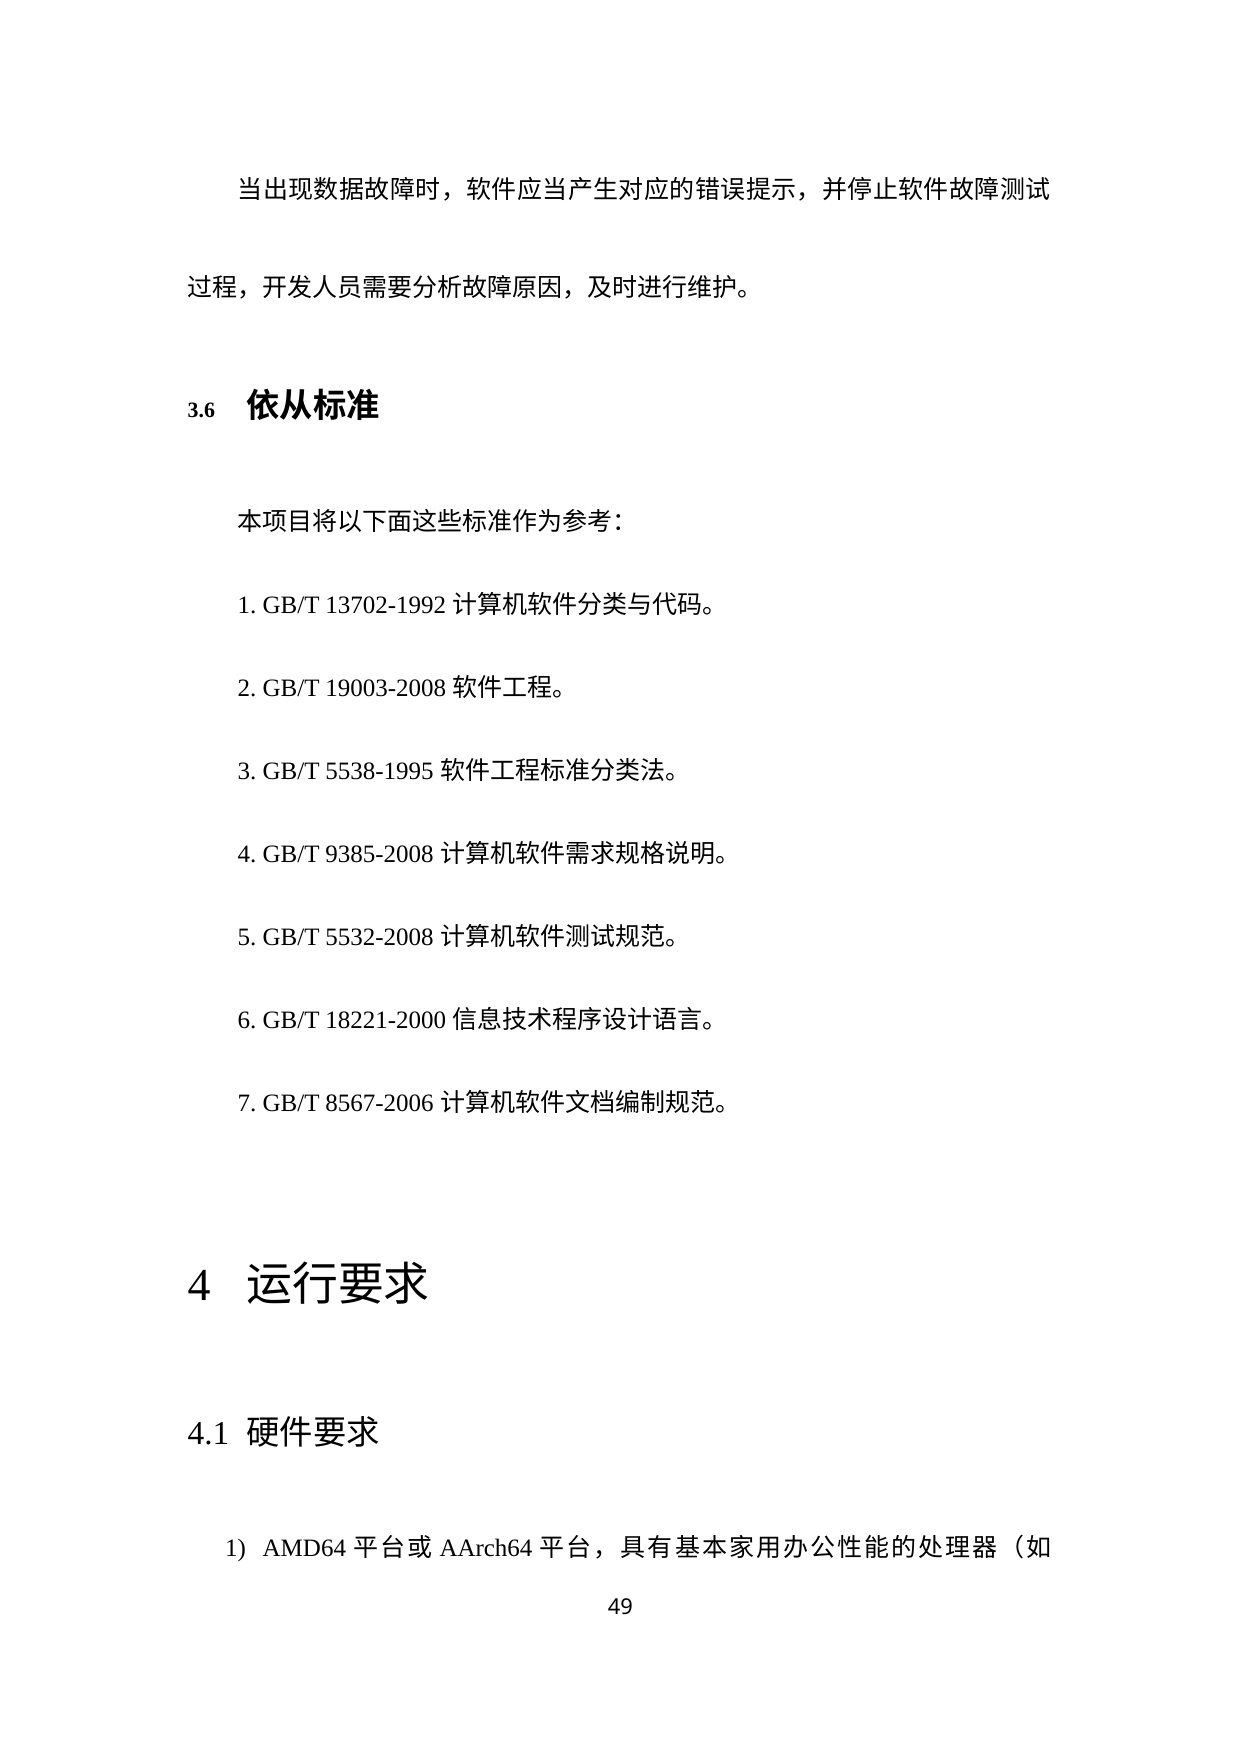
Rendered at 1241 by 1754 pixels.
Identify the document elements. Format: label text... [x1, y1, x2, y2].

text 1. GB/T 13702-1992 计算机软件分类与代码。 [187, 570, 1053, 635]
text 6. GB/T 18221-2000 信息技术程序设计语言。 [187, 985, 1053, 1050]
text 2. GB/T 19003-2008 软件工程。 [187, 653, 1053, 718]
text 3. GB/T 5538-1995 软件工程标准分类法。 [187, 736, 1053, 801]
subtitle 依从标准 [187, 371, 1053, 436]
text 本项目将以下面这些标准作为参考： [187, 487, 1053, 552]
text 当出现数据故障时，软件应当产生对应的错误提示，并停止软件故障测试过程，开发人员需要分析故障原因，及时进行维护。 [187, 156, 1053, 318]
subtitle 硬件要求 [187, 1397, 1053, 1462]
subtitle 运行要求 [187, 1232, 1053, 1330]
text 7. GB/T 8567-2006 计算机软件文档编制规范。 [187, 1068, 1053, 1133]
text 4. GB/T 9385-2008 计算机软件需求规格说明。 [187, 819, 1053, 884]
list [225, 1513, 1053, 1578]
text 5. GB/T 5532-2008 计算机软件测试规范。 [187, 902, 1053, 967]
